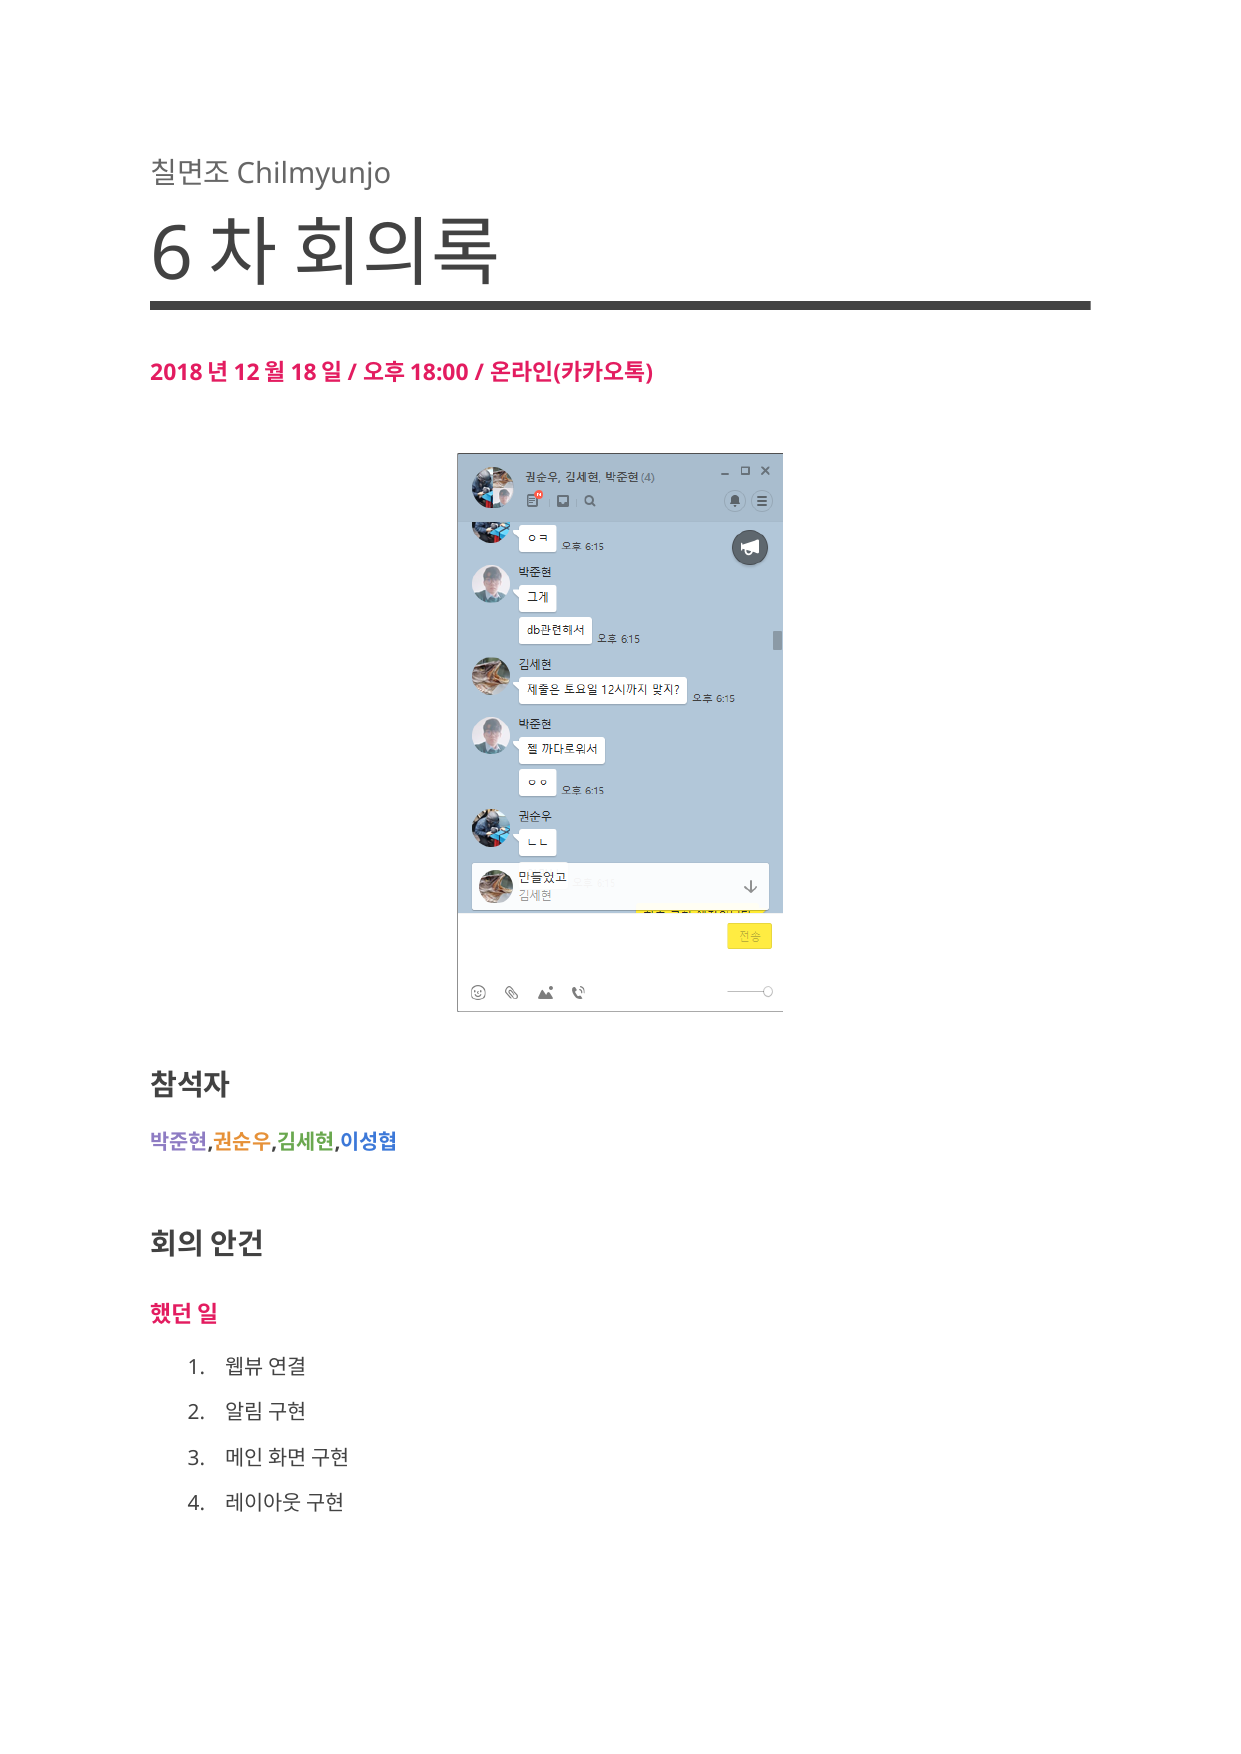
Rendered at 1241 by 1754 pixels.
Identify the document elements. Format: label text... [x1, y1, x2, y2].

title 6차 회의록 [150, 192, 1090, 301]
list 칠면조Chilmyunjo [150, 150, 1090, 192]
subtitle 2018년 12월 18일 / 오후18:00 / 온라인(카카오톡) [150, 353, 1090, 387]
subtitle 참석자 [150, 1062, 1090, 1104]
list 알림 구현 [187, 1395, 1090, 1426]
list 레이아웃 구현 [187, 1486, 1090, 1517]
picture [150, 301, 1091, 310]
picture [457, 453, 783, 1012]
list 박준현,권순우,김세현,이성협 [150, 1125, 1090, 1155]
subtitle 했던 일 [150, 1296, 1090, 1329]
list 메인 화면 구현 [187, 1441, 1090, 1471]
list 웹뷰 연결 [187, 1350, 1090, 1380]
subtitle 회의 안건 [150, 1220, 1090, 1263]
